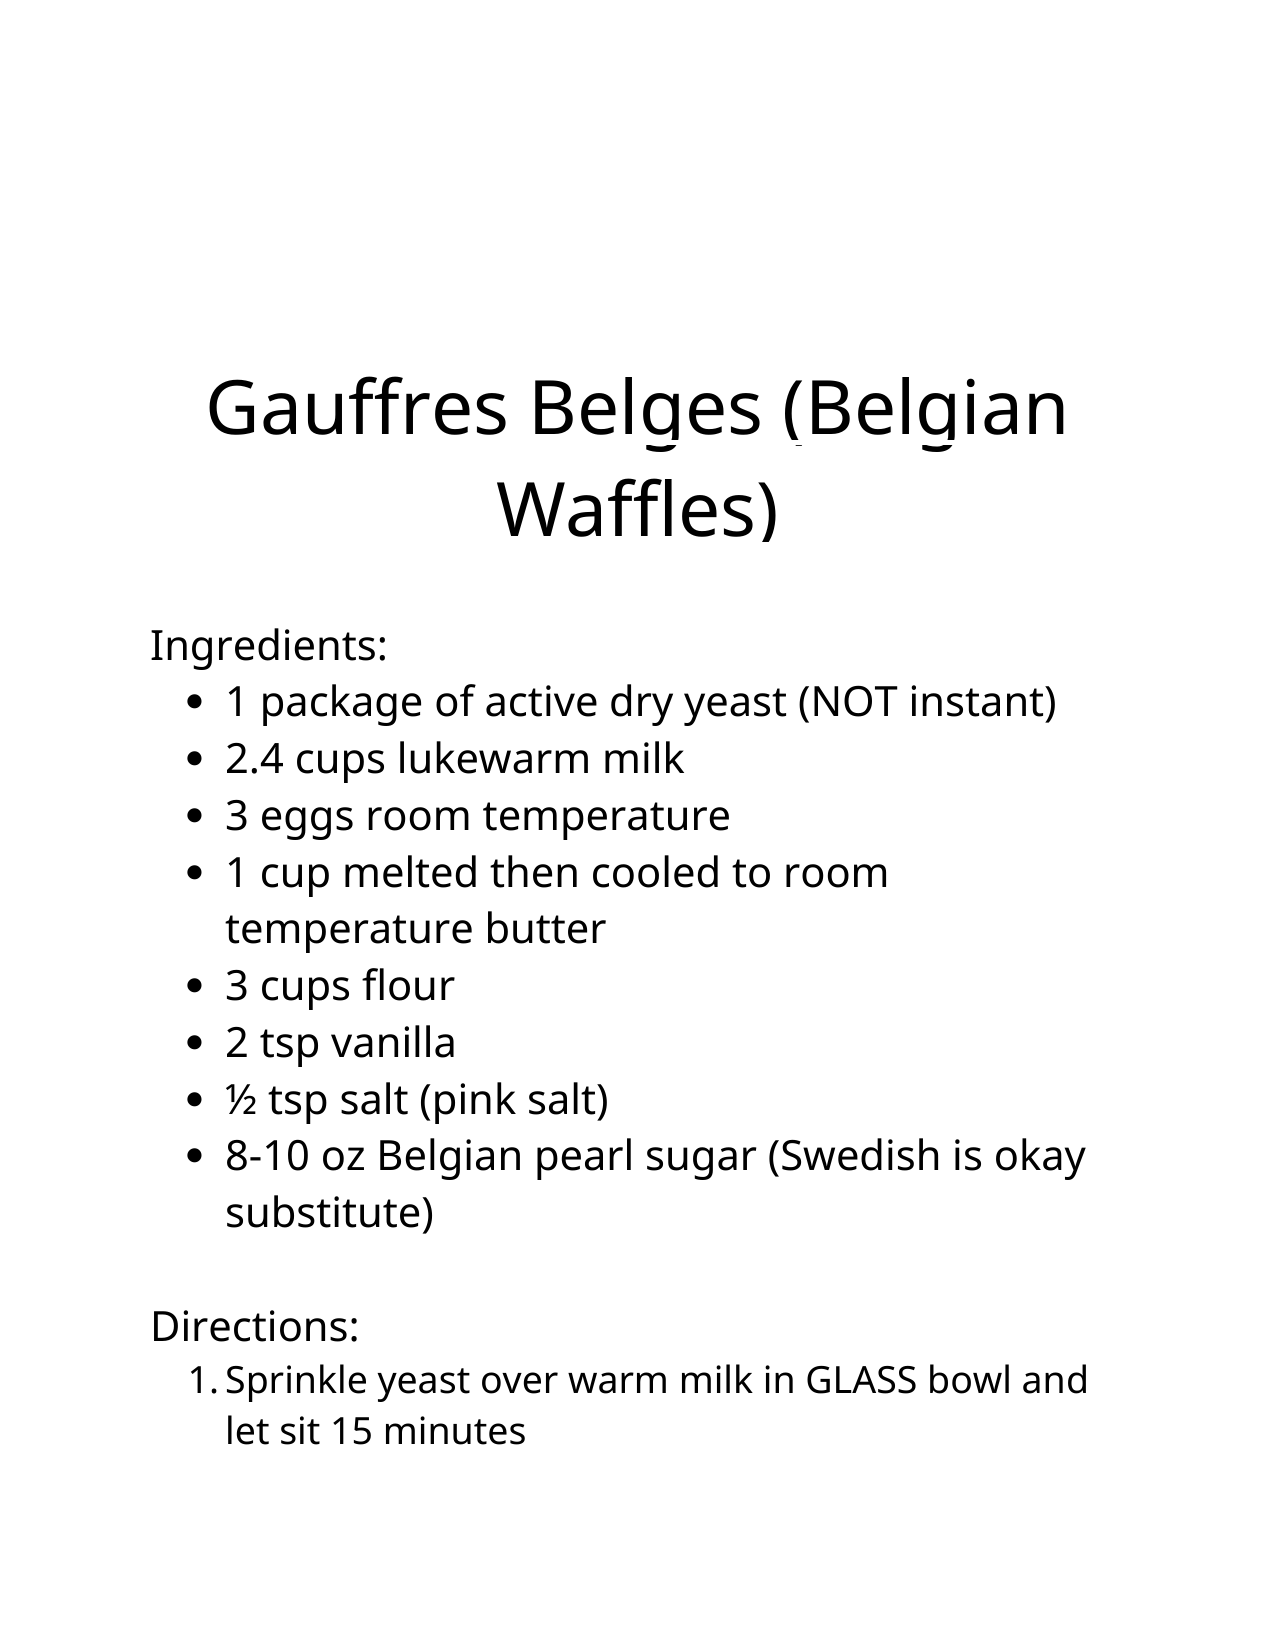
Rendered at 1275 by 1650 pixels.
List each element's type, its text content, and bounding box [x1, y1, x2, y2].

list 1 cup melted then cooled to room temperature butter [187, 842, 1125, 956]
list 3 eggs room temperature [187, 786, 1125, 842]
text Gauffres Belges (Belgian Waffles) [150, 354, 1125, 558]
list Sprinkle yeast over warm milk in GLASS bowl and let sit 15 minutes [187, 1353, 1125, 1455]
text Ingredients: [150, 558, 1125, 672]
list 8-10 oz Belgian pearl sugar (Swedish is okay substitute) [187, 1126, 1125, 1240]
list 3 cups flour [187, 956, 1125, 1013]
text Directions: [150, 1297, 1125, 1353]
list 2 tsp vanilla [187, 1013, 1125, 1069]
list 1 package of active dry yeast (NOT instant) [187, 672, 1125, 729]
list 2.4 cups lukewarm milk [187, 729, 1125, 786]
list ½ tsp salt (pink salt) [187, 1069, 1125, 1126]
